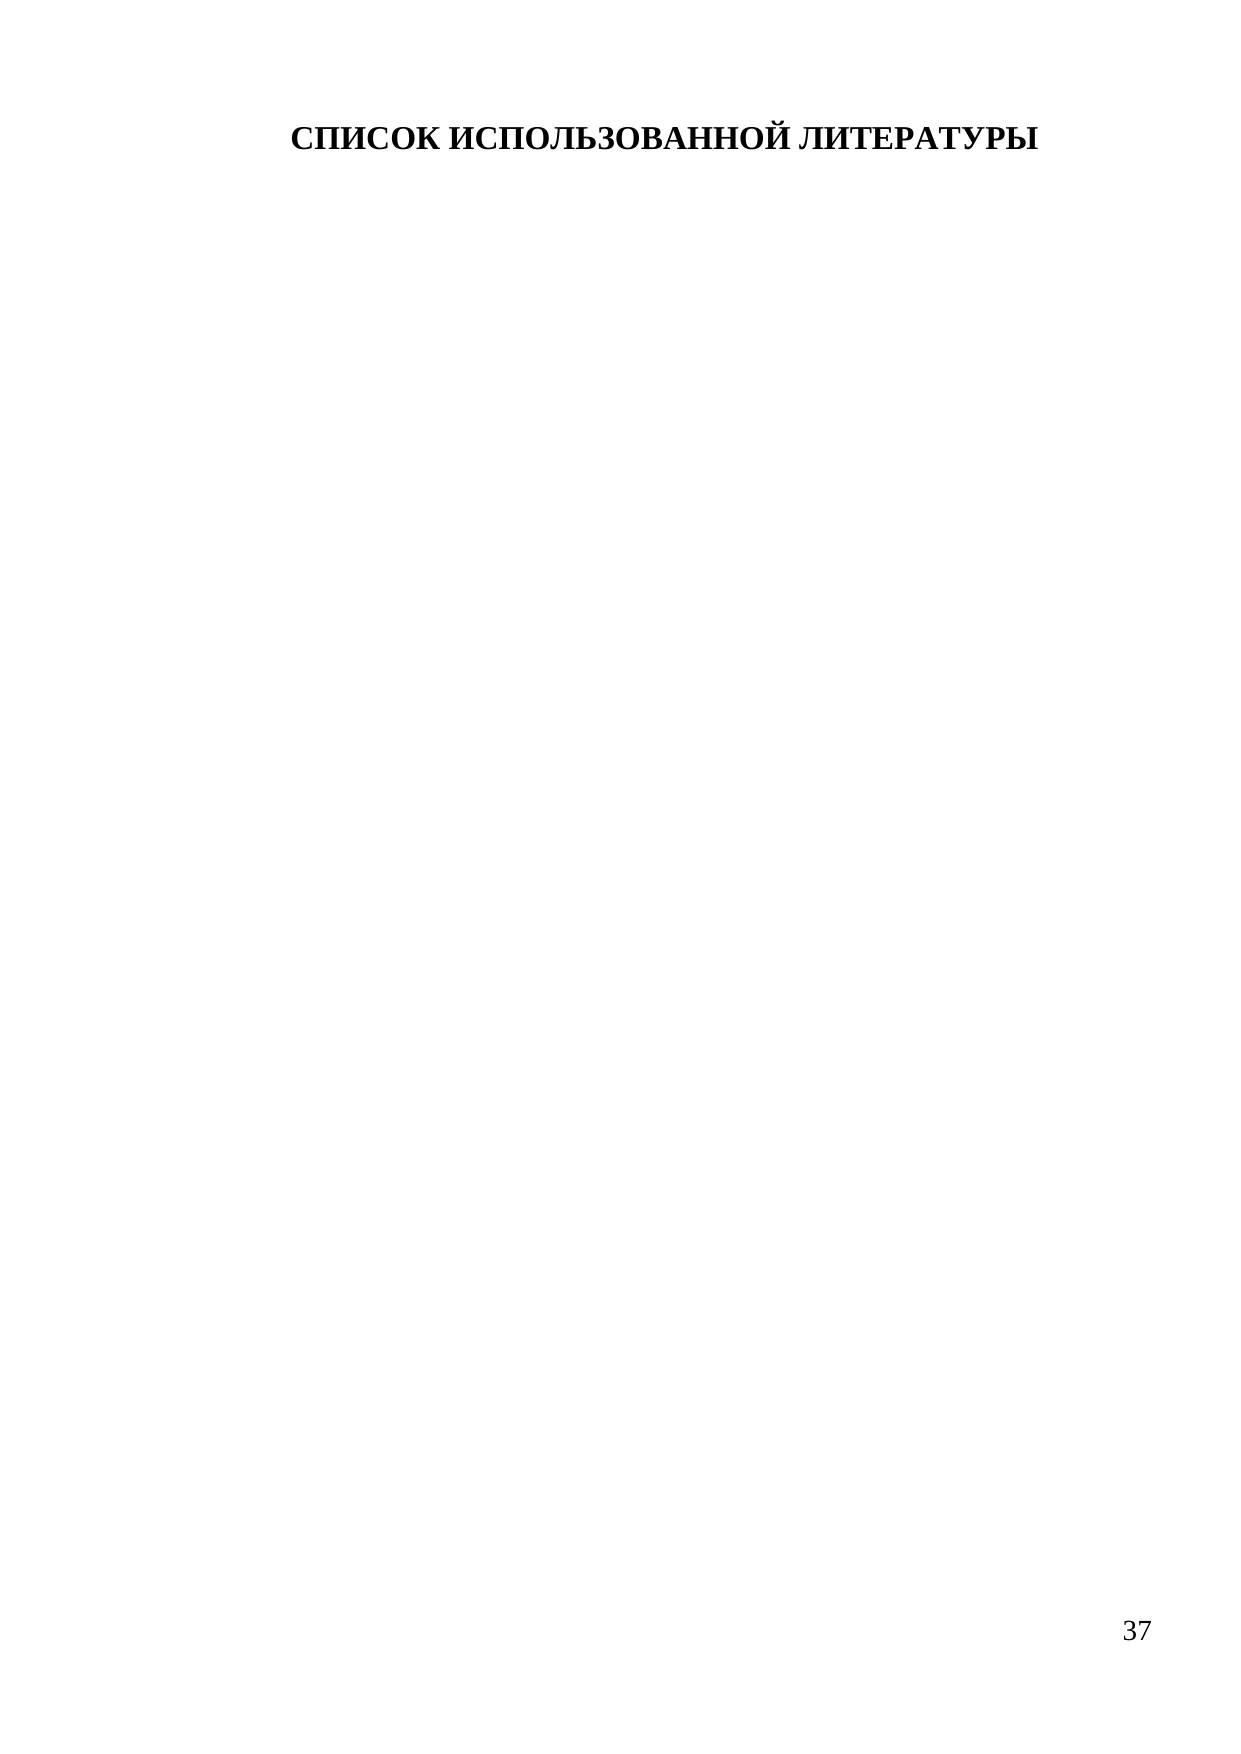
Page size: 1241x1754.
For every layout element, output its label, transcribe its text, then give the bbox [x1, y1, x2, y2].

subtitle Список использованной литературы [177, 118, 1152, 156]
